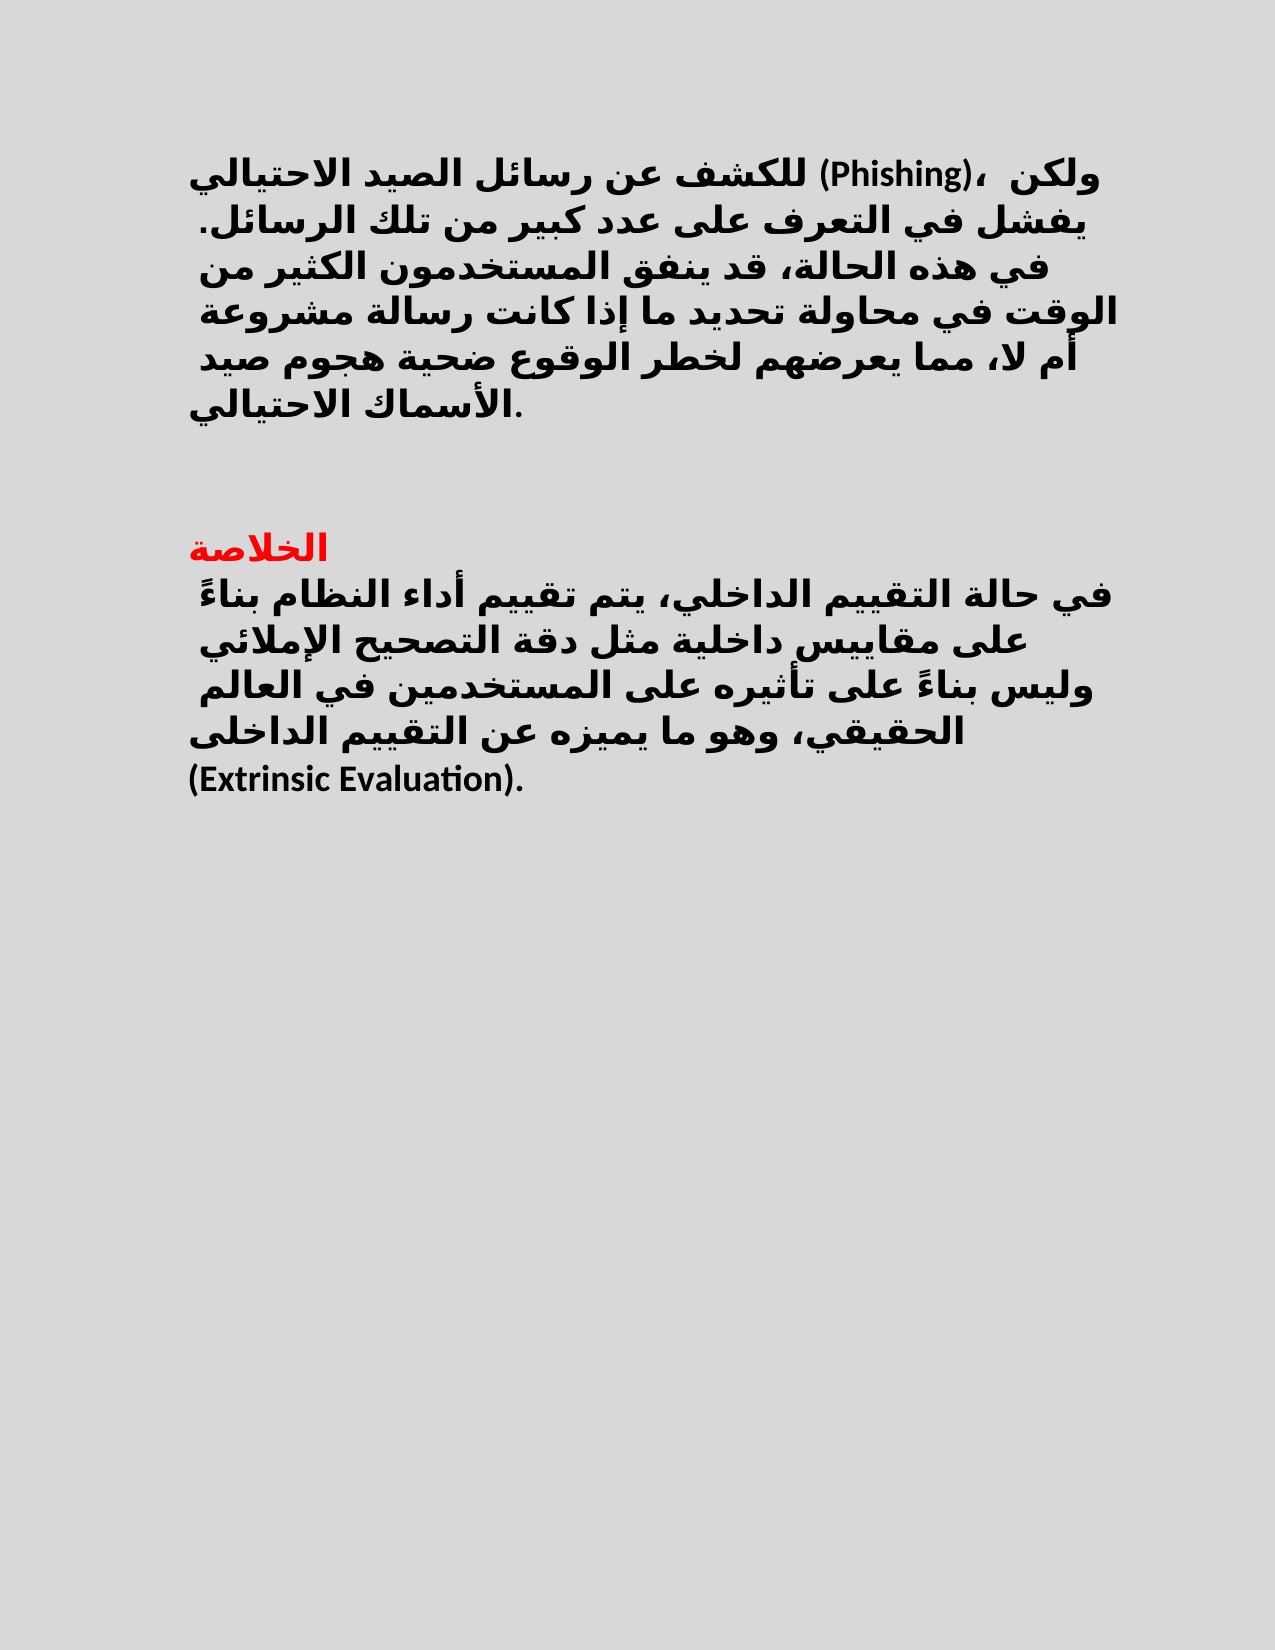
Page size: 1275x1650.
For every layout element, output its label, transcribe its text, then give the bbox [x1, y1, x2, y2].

list في حالة التقييم الداخلي، يتم تقييم أداء النظام بناءً على مقاييس داخلية مثل دقة التصحيح الإملائي وليس بناءً على تأثيره على المستخدمين في العالم الحقيقي، وهو ما يميزه عن التقييم الداخلى (Extrinsic Evaluation). [187, 572, 1125, 801]
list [187, 150, 1125, 427]
list الخلاصة [187, 527, 1125, 570]
